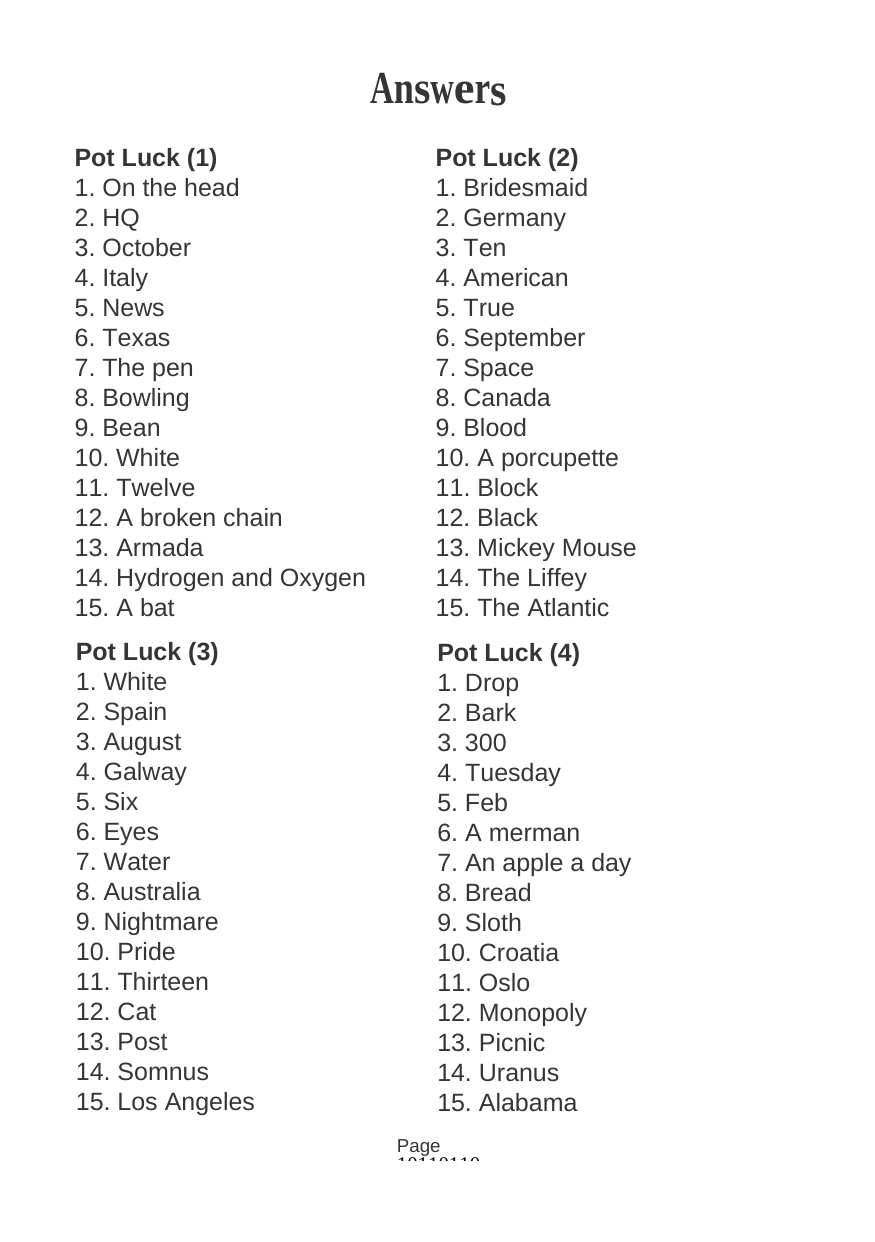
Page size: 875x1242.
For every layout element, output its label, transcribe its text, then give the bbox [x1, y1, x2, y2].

text 1. White [76, 667, 366, 696]
text Pot Luck (4) [437, 637, 755, 666]
text 7. Space [435, 353, 755, 382]
text 14. Somnus [76, 1057, 366, 1086]
text 9. Blood [435, 413, 755, 442]
text 10. A porcupette [435, 443, 755, 472]
text 7. An apple a day [437, 847, 755, 876]
text 3. 300 [437, 727, 755, 756]
text 7. The pen [74, 353, 366, 382]
text 4. Italy [74, 263, 366, 292]
text 14. Hydrogen and Oxygen [74, 563, 372, 592]
text 3. Ten [435, 233, 755, 262]
text 2. HQ [74, 203, 366, 232]
text 1. Bridesmaid [435, 173, 755, 202]
text 14. Uranus [437, 1057, 755, 1086]
text 9. Nightmare [76, 907, 366, 936]
text Pot Luck (3) [76, 637, 366, 666]
text 9. Bean [74, 413, 366, 442]
text 12. Monopoly [437, 997, 755, 1026]
text 14. The Liffey [435, 563, 755, 592]
text 11. Oslo [437, 967, 755, 996]
text 9. Sloth [437, 907, 755, 936]
text 4. American [435, 263, 755, 292]
text 5. News [74, 293, 366, 322]
text 11. Twelve [74, 473, 366, 502]
text 15. The Atlantic [435, 593, 755, 622]
text 13. Post [76, 1027, 366, 1056]
text 8. Bowling [74, 383, 366, 412]
text 2. Spain [76, 697, 366, 726]
text Pot Luck (1) [74, 143, 366, 172]
text 13. Mickey Mouse [435, 533, 755, 562]
text 8. Australia [76, 877, 366, 906]
text 10. White [74, 443, 366, 472]
text 1. On the head [74, 173, 366, 202]
text 6. September [435, 323, 755, 352]
text 10. Croatia [437, 937, 755, 966]
text 11. Block [435, 473, 755, 502]
text 15. Alabama [437, 1087, 755, 1116]
text 1. Drop [437, 667, 755, 696]
text 13. Armada [74, 533, 366, 562]
text 5. Six [76, 787, 366, 816]
text 6. A merman [437, 817, 755, 846]
text 7. Water [76, 847, 366, 876]
text 10. Pride [76, 937, 366, 966]
text 5. Feb [437, 787, 755, 816]
text 4. Tuesday [437, 757, 755, 786]
text 3. October [74, 233, 366, 262]
text 8. Bread [437, 877, 755, 906]
text 15. Los Angeles [76, 1087, 366, 1116]
text 4. Galway [76, 757, 366, 786]
text 13. Picnic [437, 1027, 755, 1056]
text 12. Cat [76, 997, 366, 1026]
text Pot Luck (2) [435, 143, 755, 172]
text 3. August [76, 727, 366, 756]
text 5. True [435, 293, 755, 322]
text 12. Black [435, 503, 755, 532]
text 8. Canada [435, 383, 755, 412]
text 11. Thirteen [76, 967, 366, 996]
text 2. Germany [435, 203, 755, 232]
text 6. Texas [74, 323, 366, 352]
text 15. A bat [74, 593, 366, 622]
text 2. Bark [437, 697, 755, 726]
text 6. Eyes [76, 817, 366, 846]
text 12. A broken chain [74, 503, 366, 532]
